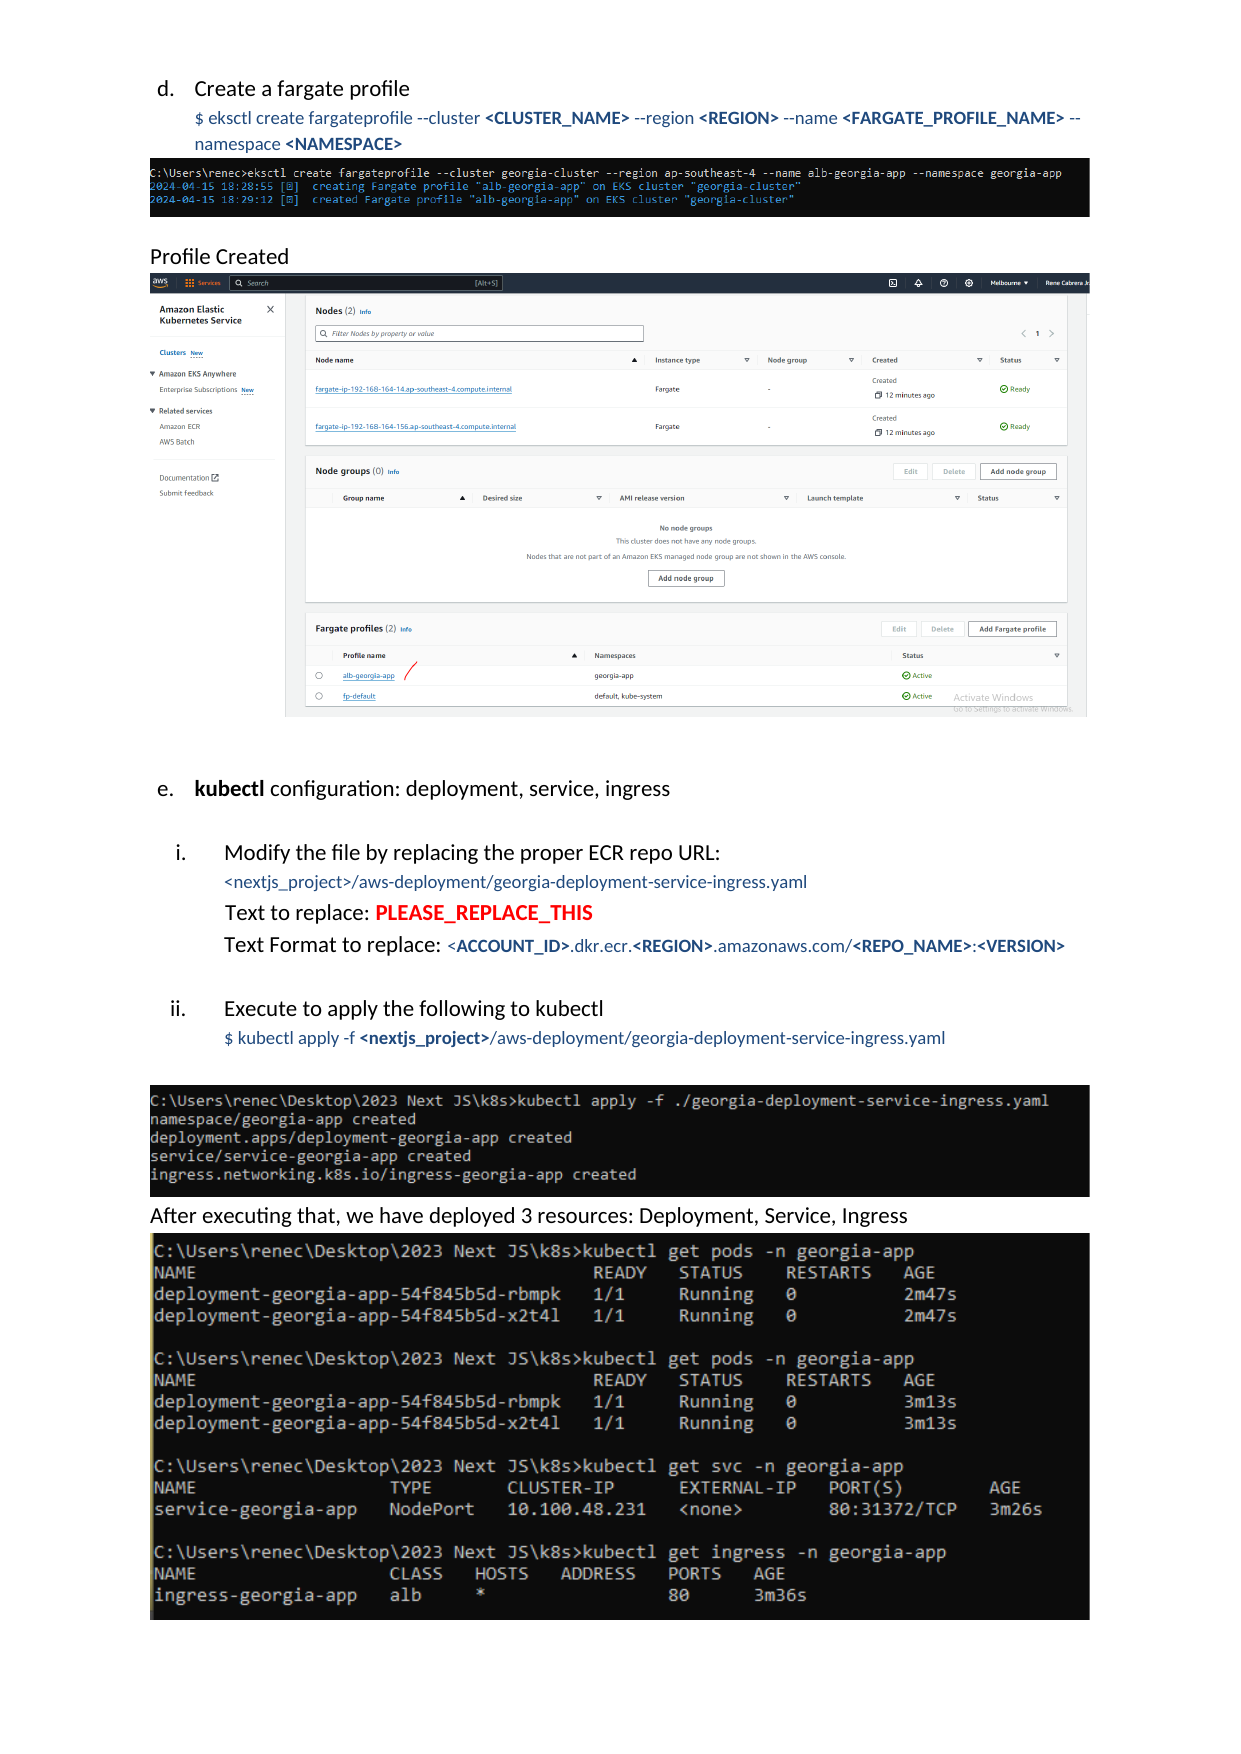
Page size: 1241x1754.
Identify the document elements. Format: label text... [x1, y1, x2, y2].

text Text Format to replace: <ACCOUNT_ID>.dkr.ecr.<REGION>.amazonaws.com/<REPO_NAME>:<VERSION> [224, 930, 1090, 958]
picture [150, 158, 1090, 217]
list $ eksctl create fargateprofile --cluster <CLUSTER_NAME> --region <REGION> --name <FARGATE_PROFILE_NAME> --namespace <NAMESPACE> [194, 106, 1090, 155]
list Modify the file by replacing the proper ECR repo URL: [186, 838, 1090, 866]
list Execute to apply the following to kubectl [186, 994, 1090, 1022]
list $ kubectl apply -f <nextjs_project>/aws-deployment/georgia-deployment-service-ingress.yaml [224, 1026, 1090, 1049]
text Text to replace: PLEASE_REPLACE_THIS [224, 898, 1090, 926]
text <nextjs_project>/aws-deployment/georgia-deployment-service-ingress.yaml [224, 871, 1090, 893]
list Create a fargate profile [157, 74, 1090, 102]
list kubectl configuration: deployment, service, ingress [157, 774, 1090, 802]
picture [150, 1233, 1090, 1620]
text After executing that, we have deployed 3 resources: Deployment, Service, Ingress [150, 1201, 1090, 1229]
text Profile Created [150, 242, 1090, 270]
picture [150, 273, 1090, 717]
picture [150, 1085, 1090, 1197]
